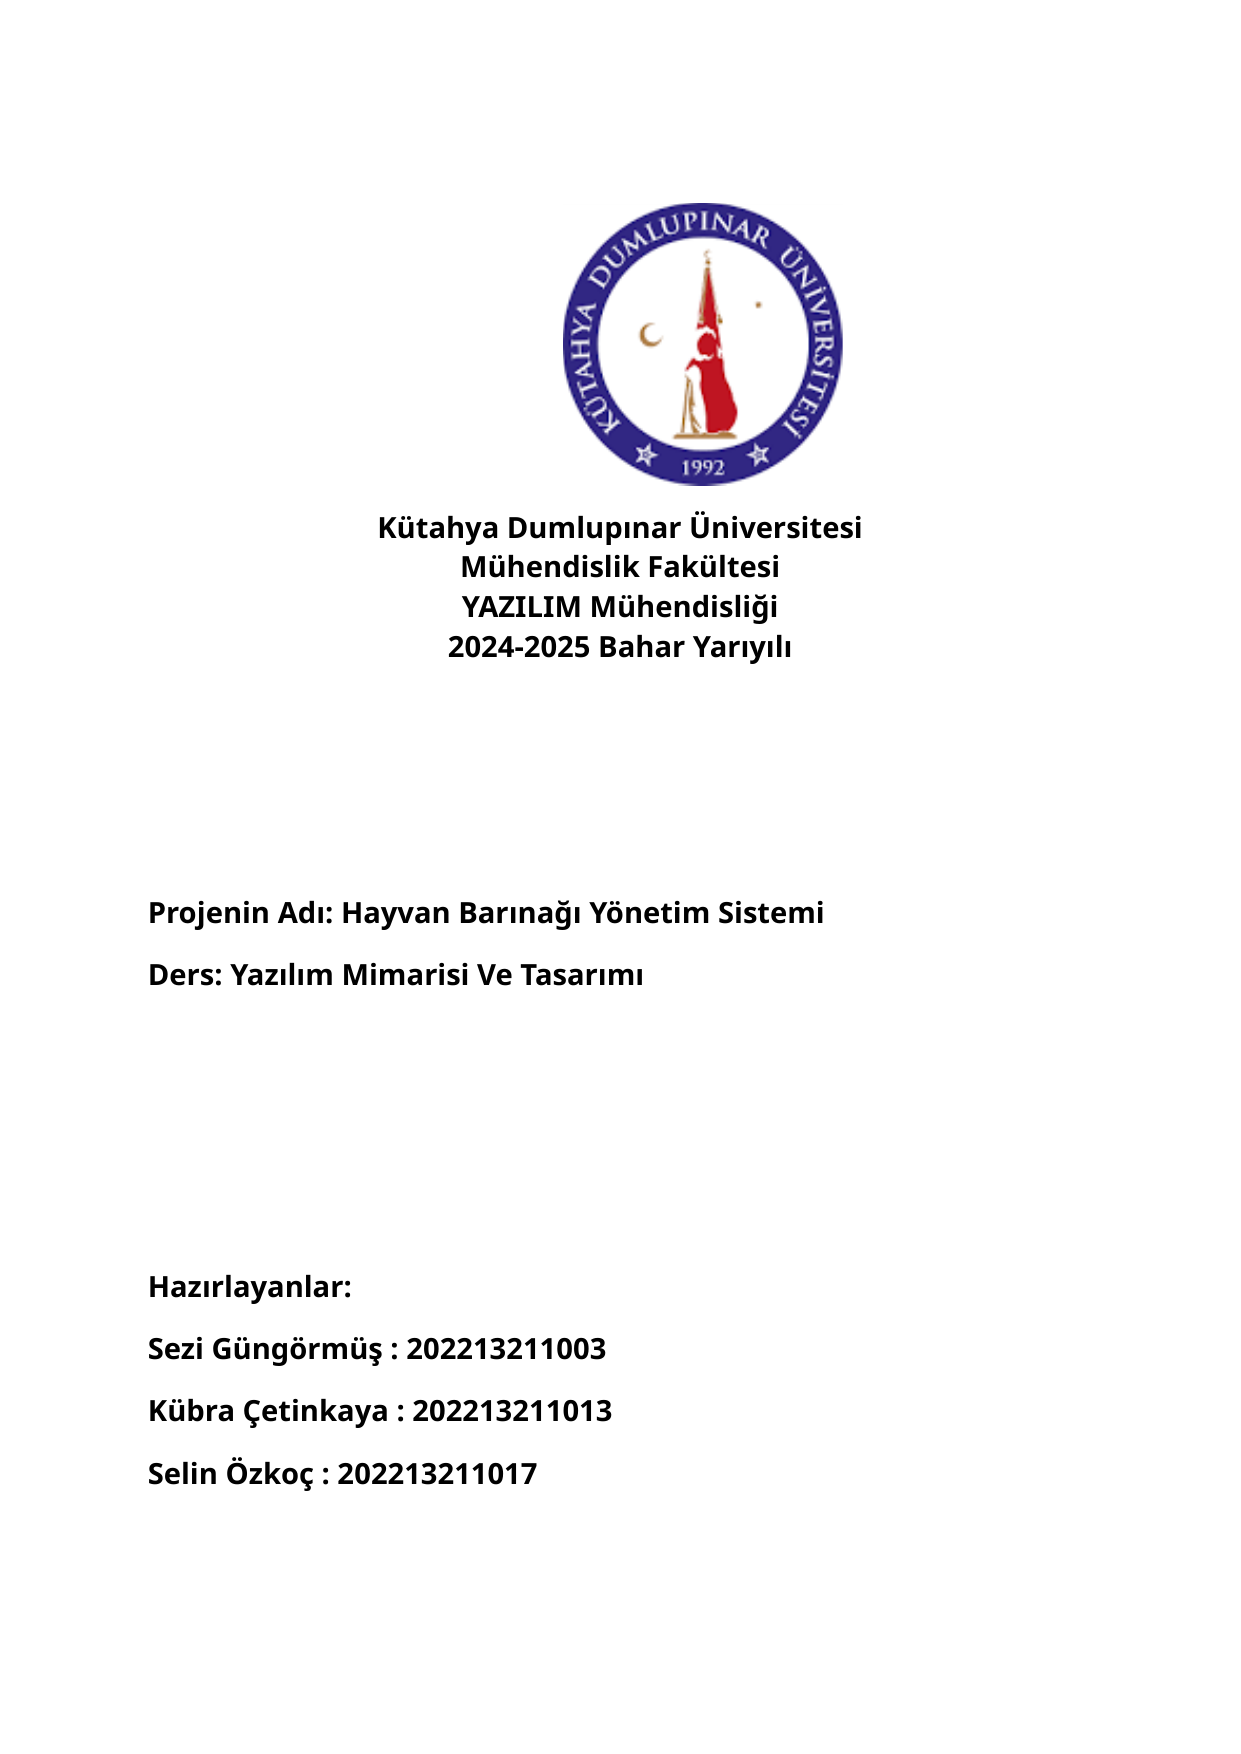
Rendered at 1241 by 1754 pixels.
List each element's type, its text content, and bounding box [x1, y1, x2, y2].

text 2024-2025 Bahar Yarıyılı [148, 626, 1093, 666]
picture [563, 203, 843, 486]
text Mühendislik Fakültesi [148, 547, 1093, 586]
text Selin Özkoç : 202213211017 [148, 1453, 1093, 1493]
text Sezi Güngörmüş : 202213211003 [148, 1328, 1093, 1368]
text Projenin Adı: Hayvan Barınağı Yönetim Sistemi [148, 892, 1093, 932]
text Kütahya Dumlupınar Üniversitesi [148, 507, 1093, 547]
text Ders: Yazılım Mimarisi Ve Tasarımı [148, 954, 1093, 994]
text YAZILIM Mühendisliği [148, 586, 1093, 626]
text Kübra Çetinkaya : 202213211013 [148, 1391, 1093, 1430]
text Hazırlayanlar: [148, 1266, 1093, 1306]
